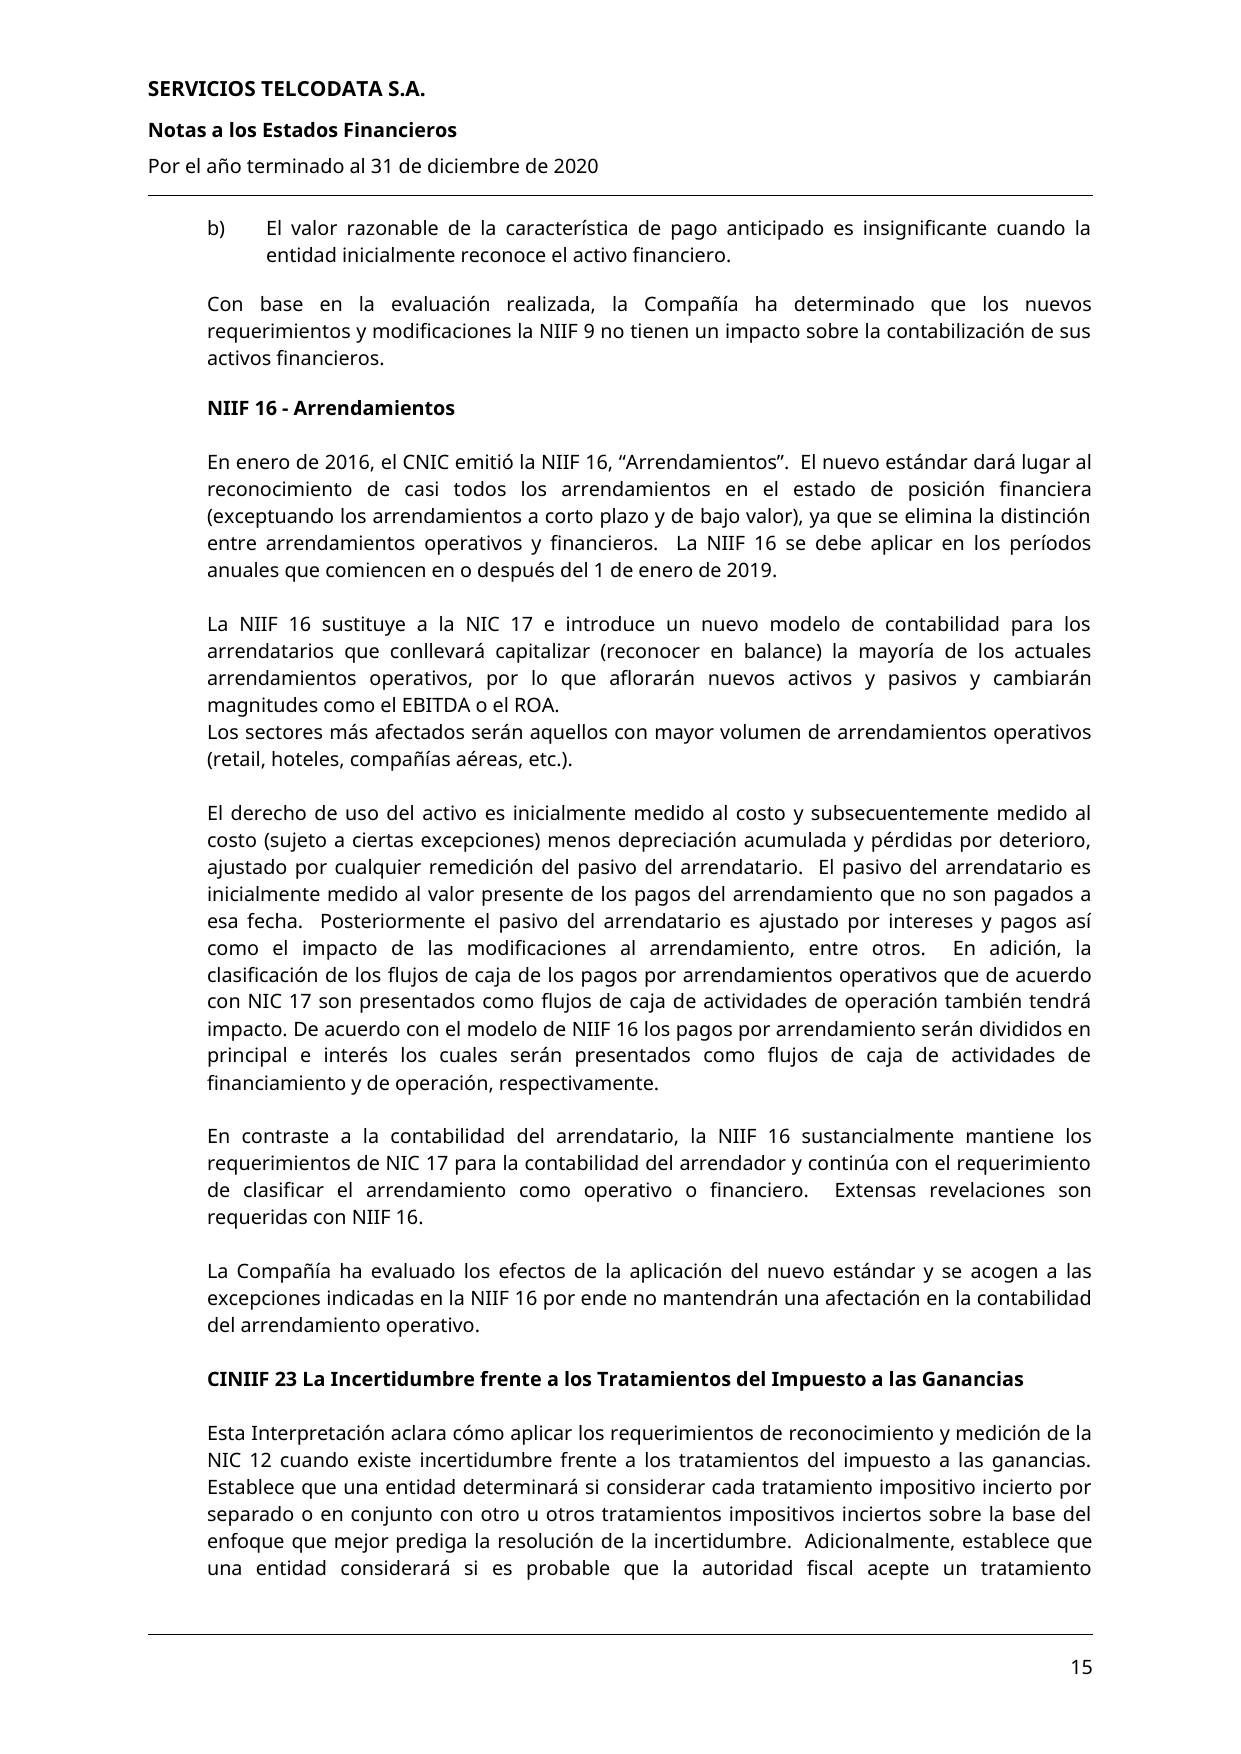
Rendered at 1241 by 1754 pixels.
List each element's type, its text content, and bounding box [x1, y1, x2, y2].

text En contraste a la contabilidad del arrendatario, la NIIF 16 sustancialmente mantiene los requerimientos de NIC 17 para la contabilidad del arrendador y continúa con el requerimiento de clasificar el arrendamiento como operativo o financiero. Extensas revelaciones son requeridas con NIIF 16. [207, 1123, 1093, 1231]
list CINIIF 23 La Incertidumbre frente a los Tratamientos del Impuesto a las Ganancias [207, 1366, 1093, 1392]
text El derecho de uso del activo es inicialmente medido al costo y subsecuentemente medido al costo (sujeto a ciertas excepciones) menos depreciación acumulada y pérdidas por deterioro, ajustado por cualquier remedición del pasivo del arrendatario. El pasivo del arrendatario es inicialmente medido al valor presente de los pagos del arrendamiento que no son pagados a esa fecha. Posteriormente el pasivo del arrendatario es ajustado por intereses y pagos así como el impacto de las modificaciones al arrendamiento, entre otros. En adición, la clasificación de los flujos de caja de los pagos por arrendamientos operativos que de acuerdo con NIC 17 son presentados como flujos de caja de actividades de operación también tendrá impacto. De acuerdo con el modelo de NIIF 16 los pagos por arrendamiento serán divididos en principal e interés los cuales serán presentados como flujos de caja de actividades de financiamiento y de operación, respectivamente. [207, 799, 1093, 1096]
text Los sectores más afectados serán aquellos con mayor volumen de arrendamientos operativos (retail, hoteles, compañías aéreas, etc.). [207, 718, 1093, 772]
text La NIIF 16 sustituye a la NIC 17 e introduce un nuevo modelo de contabilidad para los arrendatarios que conllevará capitalizar (reconocer en balance) la mayoría de los actuales arrendamientos operativos, por lo que aflorarán nuevos activos y pasivos y cambiarán magnitudes como el EBITDA o el ROA. [207, 610, 1093, 718]
text Con base en la evaluación realizada, la Compañía ha determinado que los nuevos requerimientos y modificaciones la NIIF 9 no tienen un impacto sobre la contabilización de sus activos financieros. [207, 291, 1093, 372]
list El valor razonable de la característica de pago anticipado es insignificante cuando la entidad inicialmente reconoce el activo financiero. [207, 214, 1093, 268]
text La Compañía ha evaluado los efectos de la aplicación del nuevo estándar y se acogen a las excepciones indicadas en la NIIF 16 por ende no mantendrán una afectación en la contabilidad del arrendamiento operativo. [207, 1258, 1093, 1338]
text En enero de 2016, el CNIC emitió la NIIF 16, “Arrendamientos”. El nuevo estándar dará lugar al reconocimiento de casi todos los arrendamientos en el estado de posición financiera (exceptuando los arrendamientos a corto plazo y de bajo valor), ya que se elimina la distinción entre arrendamientos operativos y financieros. La NIIF 16 se debe aplicar en los períodos anuales que comiencen en o después del 1 de enero de 2019. [207, 448, 1093, 583]
text NIIF 16 - Arrendamientos [207, 394, 1093, 421]
